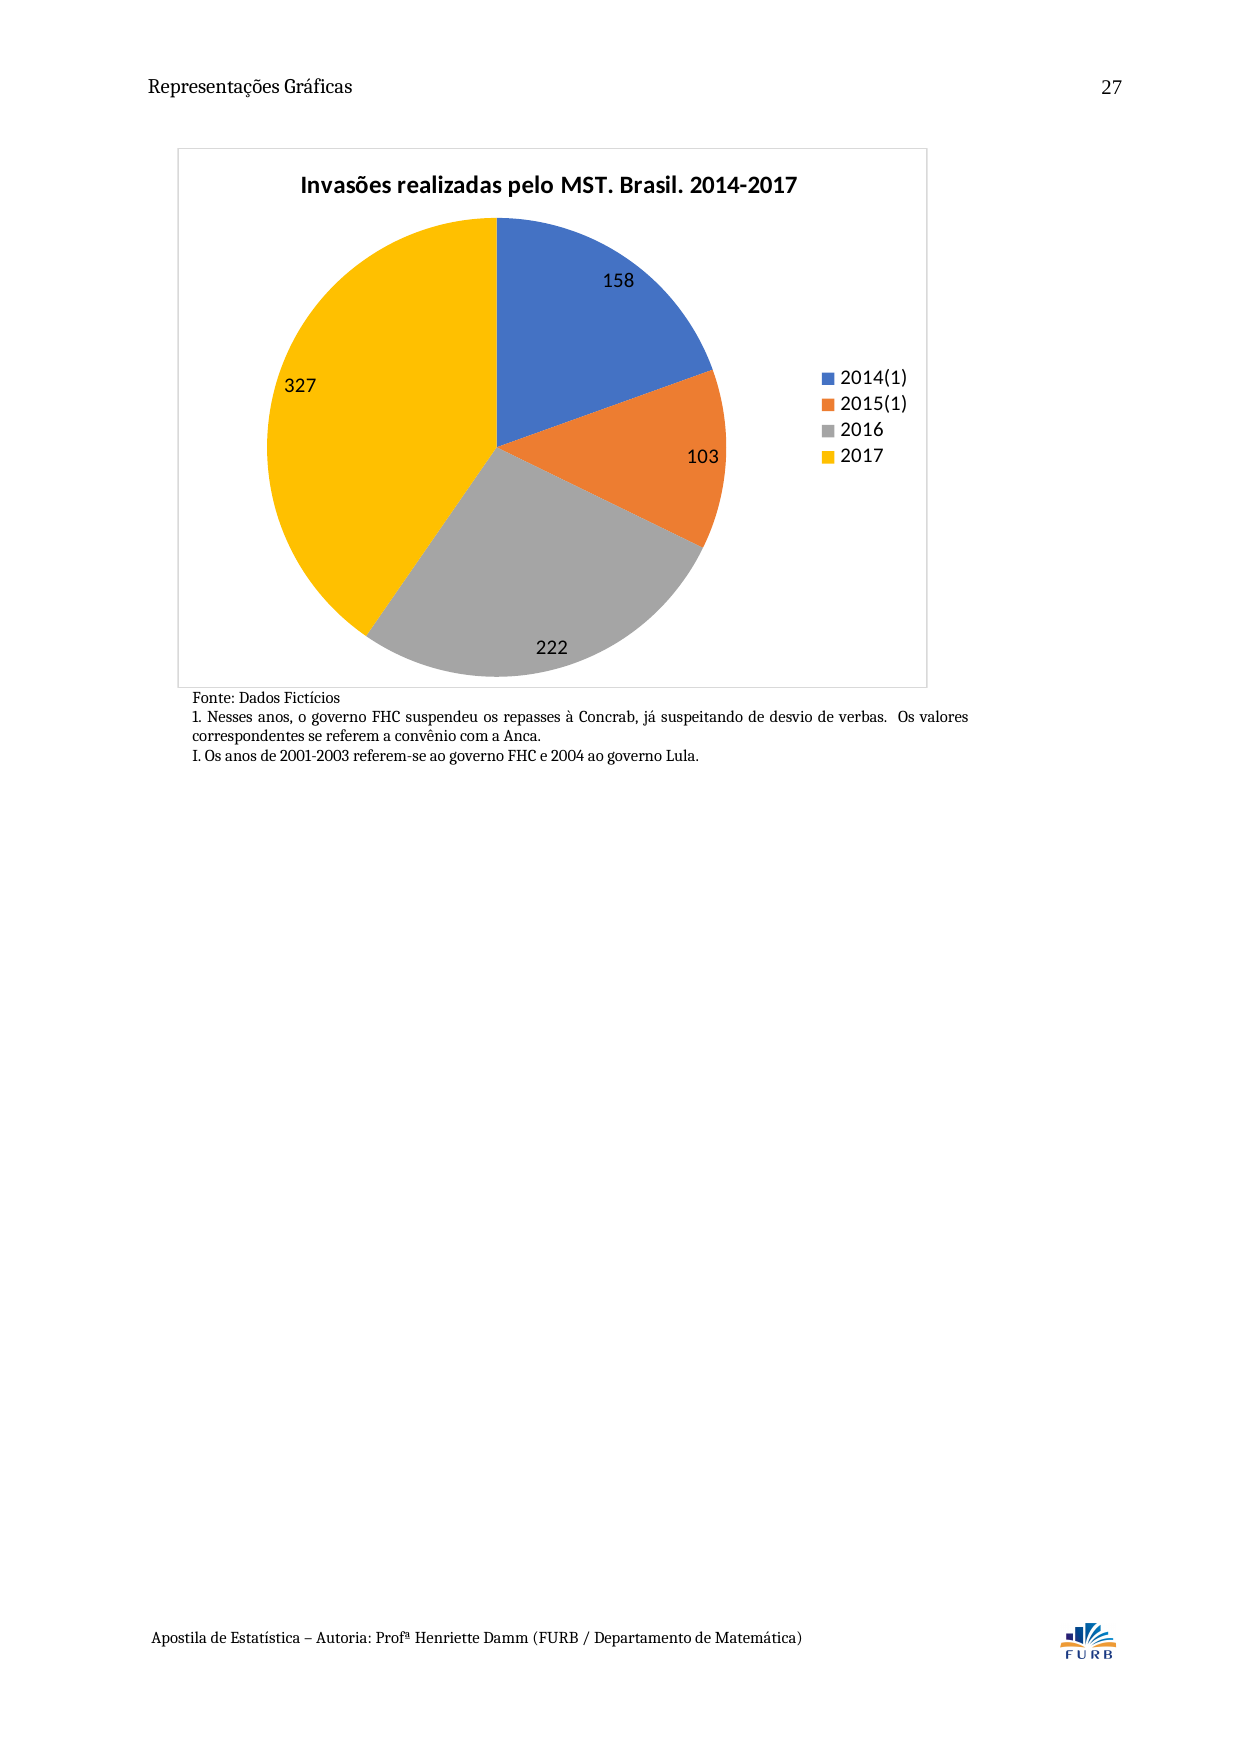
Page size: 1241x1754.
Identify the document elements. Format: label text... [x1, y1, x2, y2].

text Fonte: Dados Fictícios [192, 688, 971, 708]
picture [1060, 1623, 1117, 1659]
text 1. Nesses anos, o governo FHC suspendeu os repasses à Concrab, já suspeitando de desvio de verbas. Os valores correspondentes se referem a convênio com a Anca. [192, 708, 971, 746]
text I. Os anos de 2001-2003 referem-se ao governo FHC e 2004 ao governo Lula. [192, 746, 971, 765]
